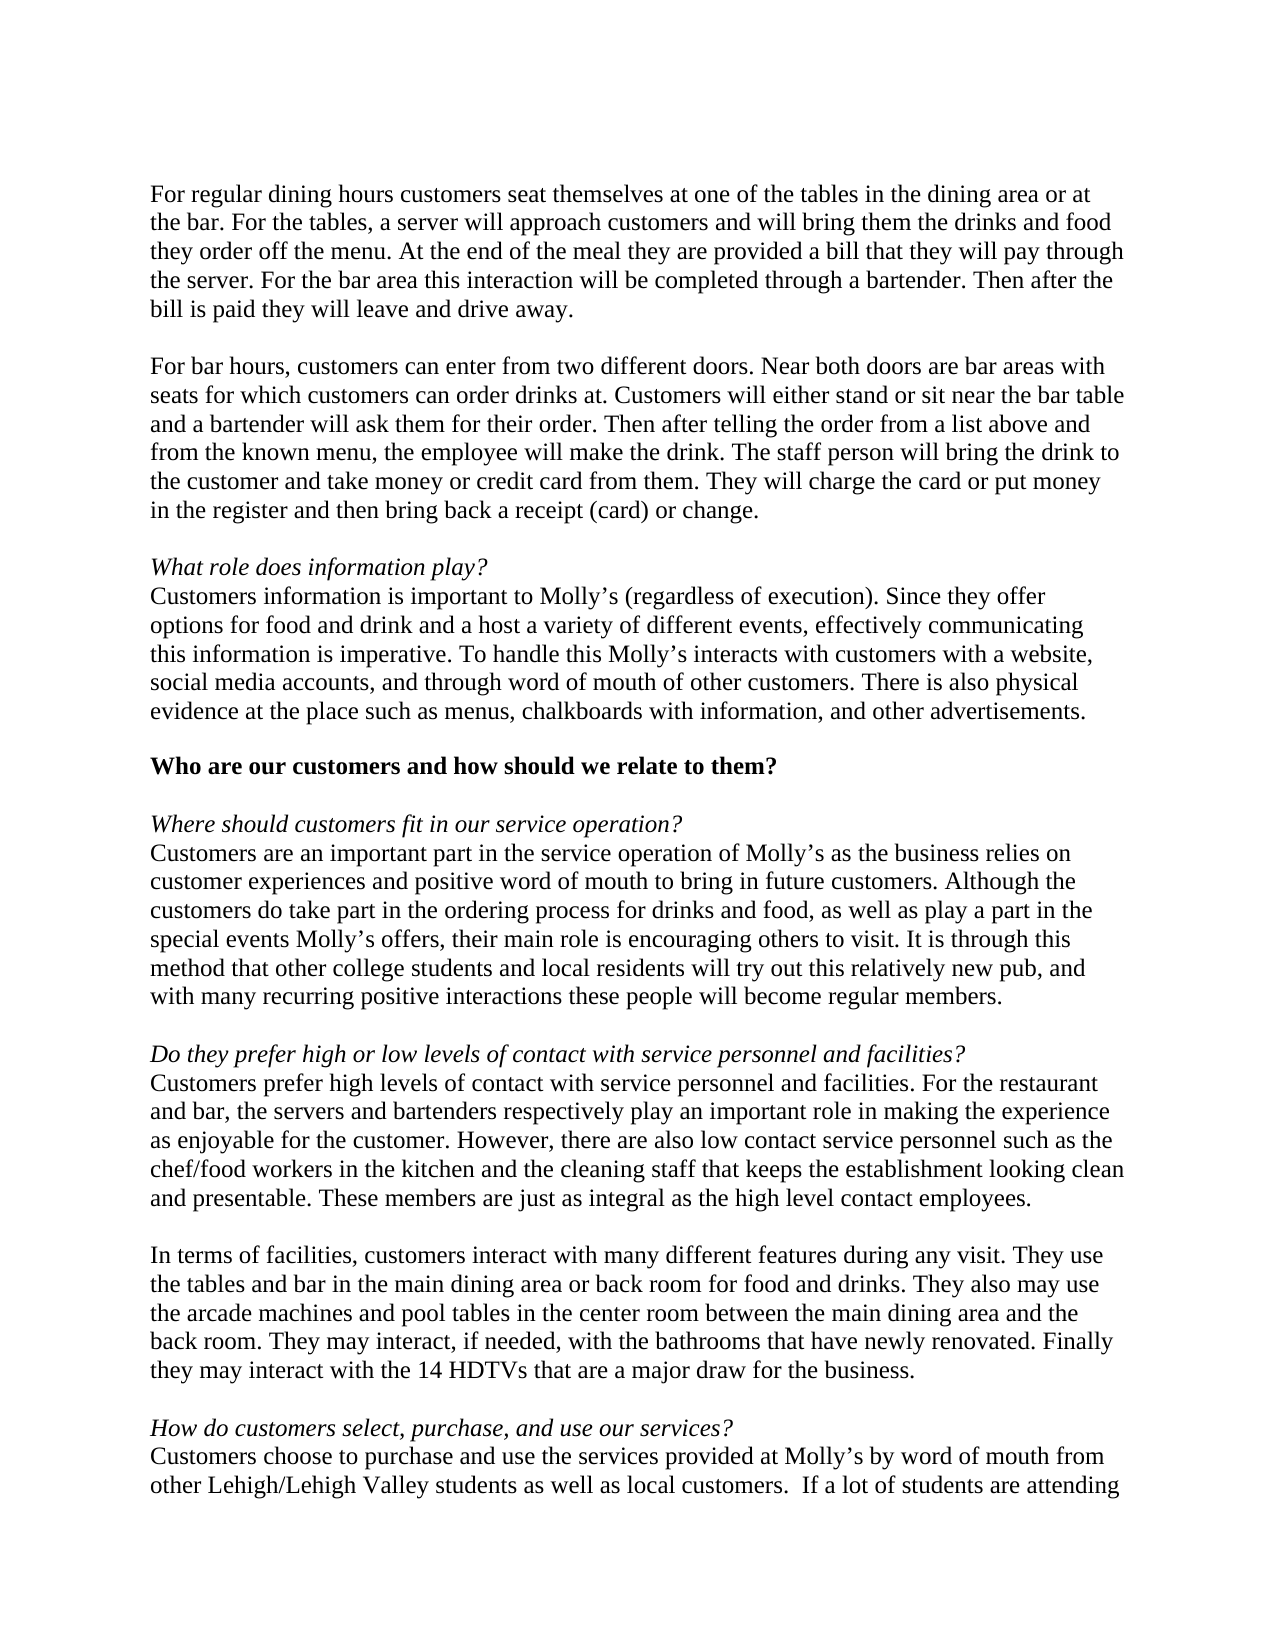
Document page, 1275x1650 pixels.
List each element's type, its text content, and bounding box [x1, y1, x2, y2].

text Customers prefer high levels of contact with service personnel and facilities. For the restaurant and bar, the servers and bartenders respectively play an important role in making the experience as enjoyable for the customer. However, there are also low contact service personnel such as the chef/food workers in the kitchen and the cleaning staff that keeps the establishment looking clean and presentable. These members are just as integral as the high level contact employees. [150, 1068, 1125, 1211]
text Customers are an important part in the service operation of Molly’s as the business relies on customer experiences and positive word of mouth to bring in future customers. Although the customers do take part in the ordering process for drinks and food, as well as play a part in the special events Molly’s offers, their main role is encouraging others to visit. It is through this method that other college students and local residents will try out this relatively new pub, and with many recurring positive interactions these people will become regular members. [150, 838, 1125, 1010]
text Customers information is important to Molly’s (regardless of execution). Since they offer options for food and drink and a host a variety of different events, effectively communicating this information is imperative. To handle this Molly’s interacts with customers with a website, social media accounts, and through word of mouth of other customers. There is also physical evidence at the place such as menus, chalkboards with information, and other advertisements. [150, 581, 1125, 725]
text Do they prefer high or low levels of contact with service personnel and facilities? [150, 1039, 1125, 1068]
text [150, 1441, 1125, 1499]
text What role does information play? [150, 552, 1125, 581]
text For bar hours, customers can enter from two different doors. Near both doors are bar areas with seats for which customers can order drinks at. Customers will either stand or sit near the bar table and a bartender will ask them for their order. Then after telling the order from a list above and from the known menu, the employee will make the drink. The staff person will bring the drink to the customer and take money or credit card from them. They will charge the card or put money in the register and then bring back a receipt (card) or change. [150, 351, 1125, 524]
text How do customers select, purchase, and use our services? [150, 1413, 1125, 1441]
text Who are our customers and how should we relate to them? [150, 751, 1125, 780]
text In terms of facilities, customers interact with many different features during any visit. They use the tables and bar in the main dining area or back room for food and drinks. They also may use the arcade machines and pool tables in the center room between the main dining area and the back room. They may interact, if needed, with the bathrooms that have newly renovated. Finally they may interact with the 14 HDTVs that are a major draw for the business. [150, 1240, 1125, 1384]
text Where should customers fit in our service operation? [150, 809, 1125, 838]
text For regular dining hours customers seat themselves at one of the tables in the dining area or at the bar. For the tables, a server will approach customers and will bring them the drinks and food they order off the menu. At the end of the meal they are provided a bill that they will pay through the server. For the bar area this interaction will be completed through a bartender. Then after the bill is paid they will leave and drive away. [150, 179, 1125, 322]
